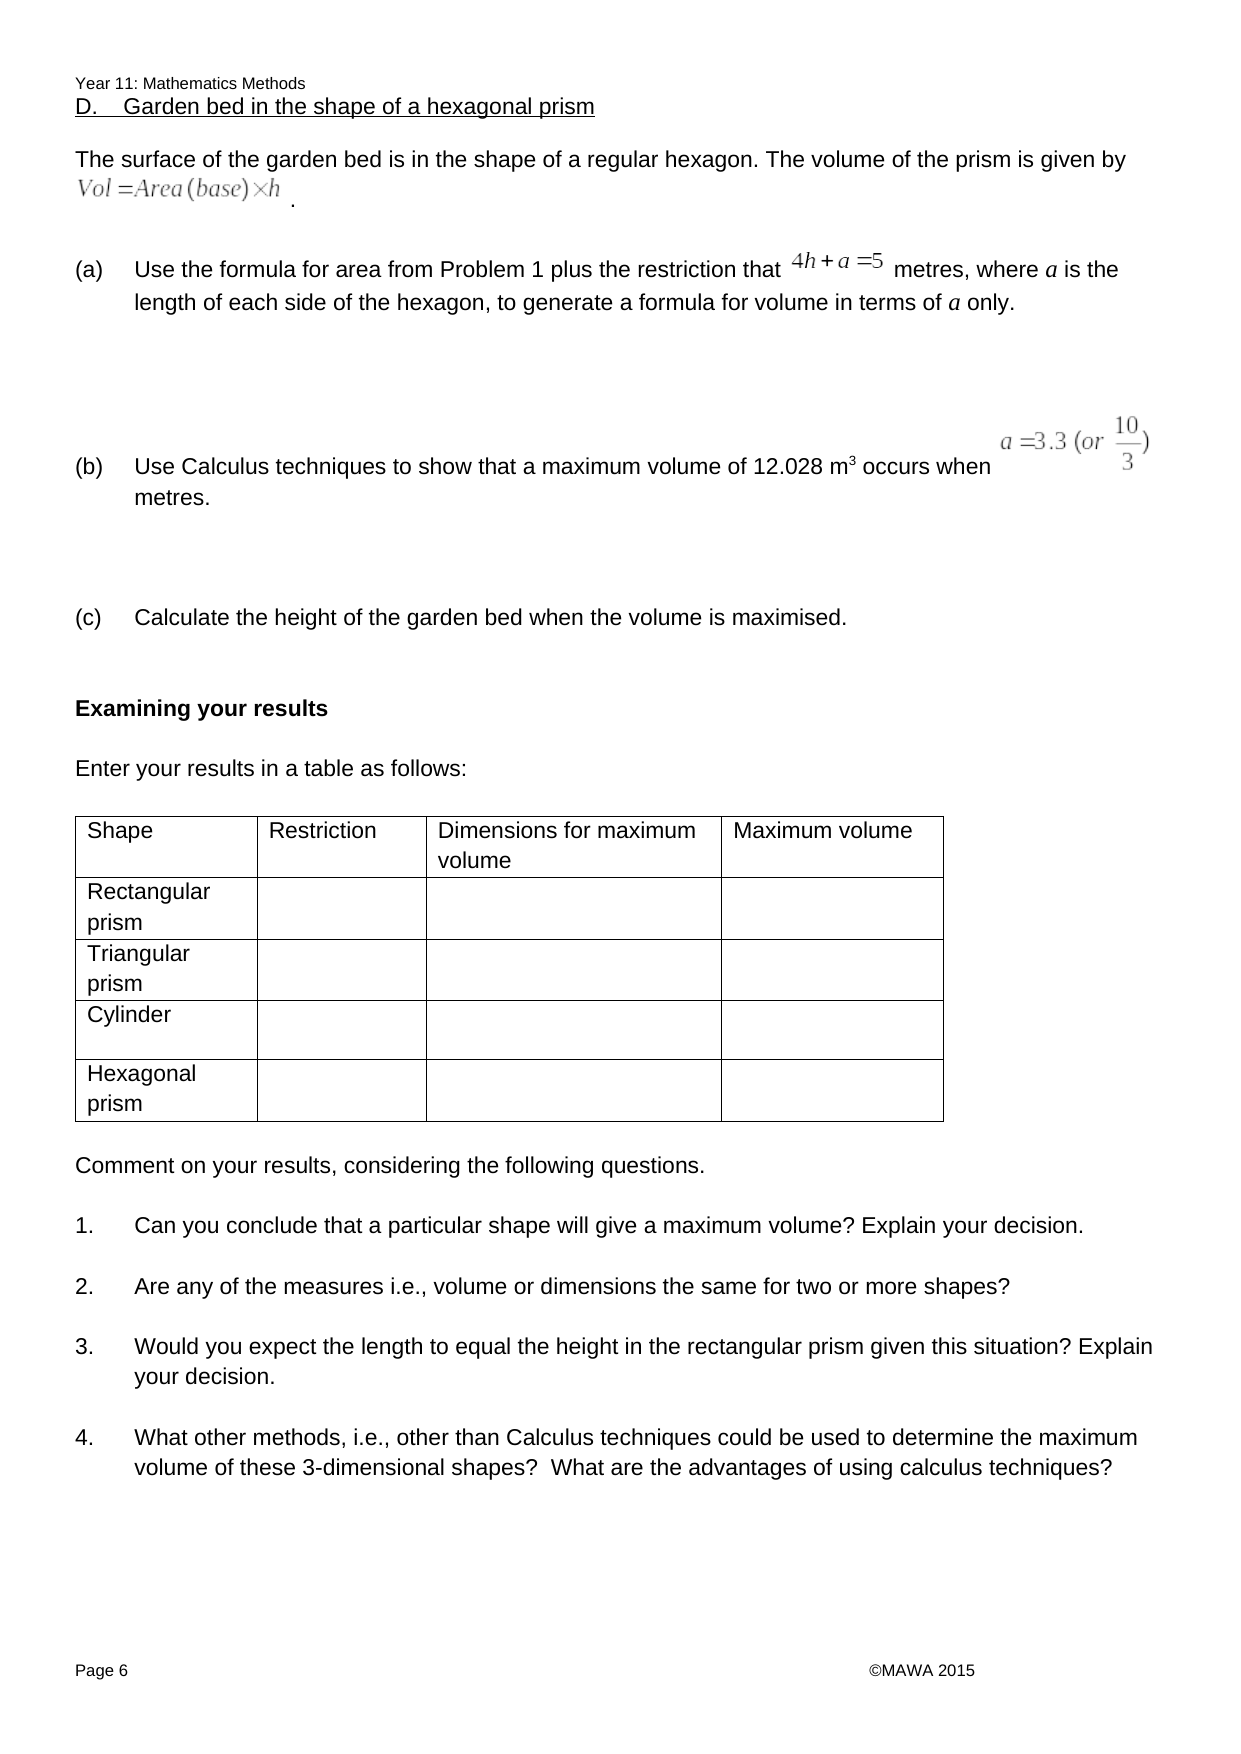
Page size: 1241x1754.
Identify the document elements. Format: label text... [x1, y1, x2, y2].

table_cell [427, 1001, 721, 1059]
table_cell Rectangular prism [76, 878, 257, 939]
table_cell [427, 1060, 721, 1121]
table_cell [258, 878, 426, 939]
text (c) Calculate the height of the garden bed when the volume is maximised. [75, 604, 1165, 631]
table_cell [258, 940, 426, 1000]
text D. Garden bed in the shape of a hexagonal prism [75, 93, 1165, 119]
text 2. Are any of the measures i.e., volume or dimensions the same for two or more shapes? [75, 1273, 1165, 1299]
text 1. Can you conclude that a particular shape will give a maximum volume? Explain your decision. [75, 1212, 1165, 1239]
text (b) Use Calculus techniques to show that a maximum volume of 12.028 m3 occurs when metres. [75, 411, 1165, 510]
text The surface of the garden bed is in the shape of a regular hexagon. The volume of the prism is given by . [75, 146, 1165, 212]
text 4. What other methods, i.e., other than Calculus techniques could be used to determine the maximum volume of these 3-dimensional shapes? What are the advantages of using calculus techniques? [75, 1424, 1165, 1480]
table_header Maximum volume [722, 817, 943, 877]
table_header Shape [76, 817, 257, 877]
table_cell [722, 1001, 943, 1059]
table_cell [722, 878, 943, 939]
table_cell Hexagonal prism [76, 1060, 257, 1121]
table_cell [427, 940, 721, 1000]
text 3. Would you expect the length to equal the height in the rectangular prism given this situation? Explain your decision. [75, 1333, 1165, 1390]
table_header Dimensions for maximum volume [427, 817, 721, 877]
table_cell [722, 1060, 943, 1121]
table_cell [722, 940, 943, 1000]
text (a) Use the formula for area from Problem 1 plus the restriction that metres, where a is the length of each side of the hexagon, to generate a formula for volume in terms of a only. [75, 246, 1165, 316]
table_cell [258, 1001, 426, 1059]
text Enter your results in a table as follows: [75, 755, 1165, 782]
table_cell Triangular prism [76, 940, 257, 1000]
text Examining your results [75, 695, 1165, 721]
table_cell [427, 878, 721, 939]
table_cell [258, 1060, 426, 1121]
text Comment on your results, considering the following questions. [75, 1152, 1165, 1178]
table_cell Cylinder [76, 1001, 257, 1059]
table_header Restriction [258, 817, 426, 877]
